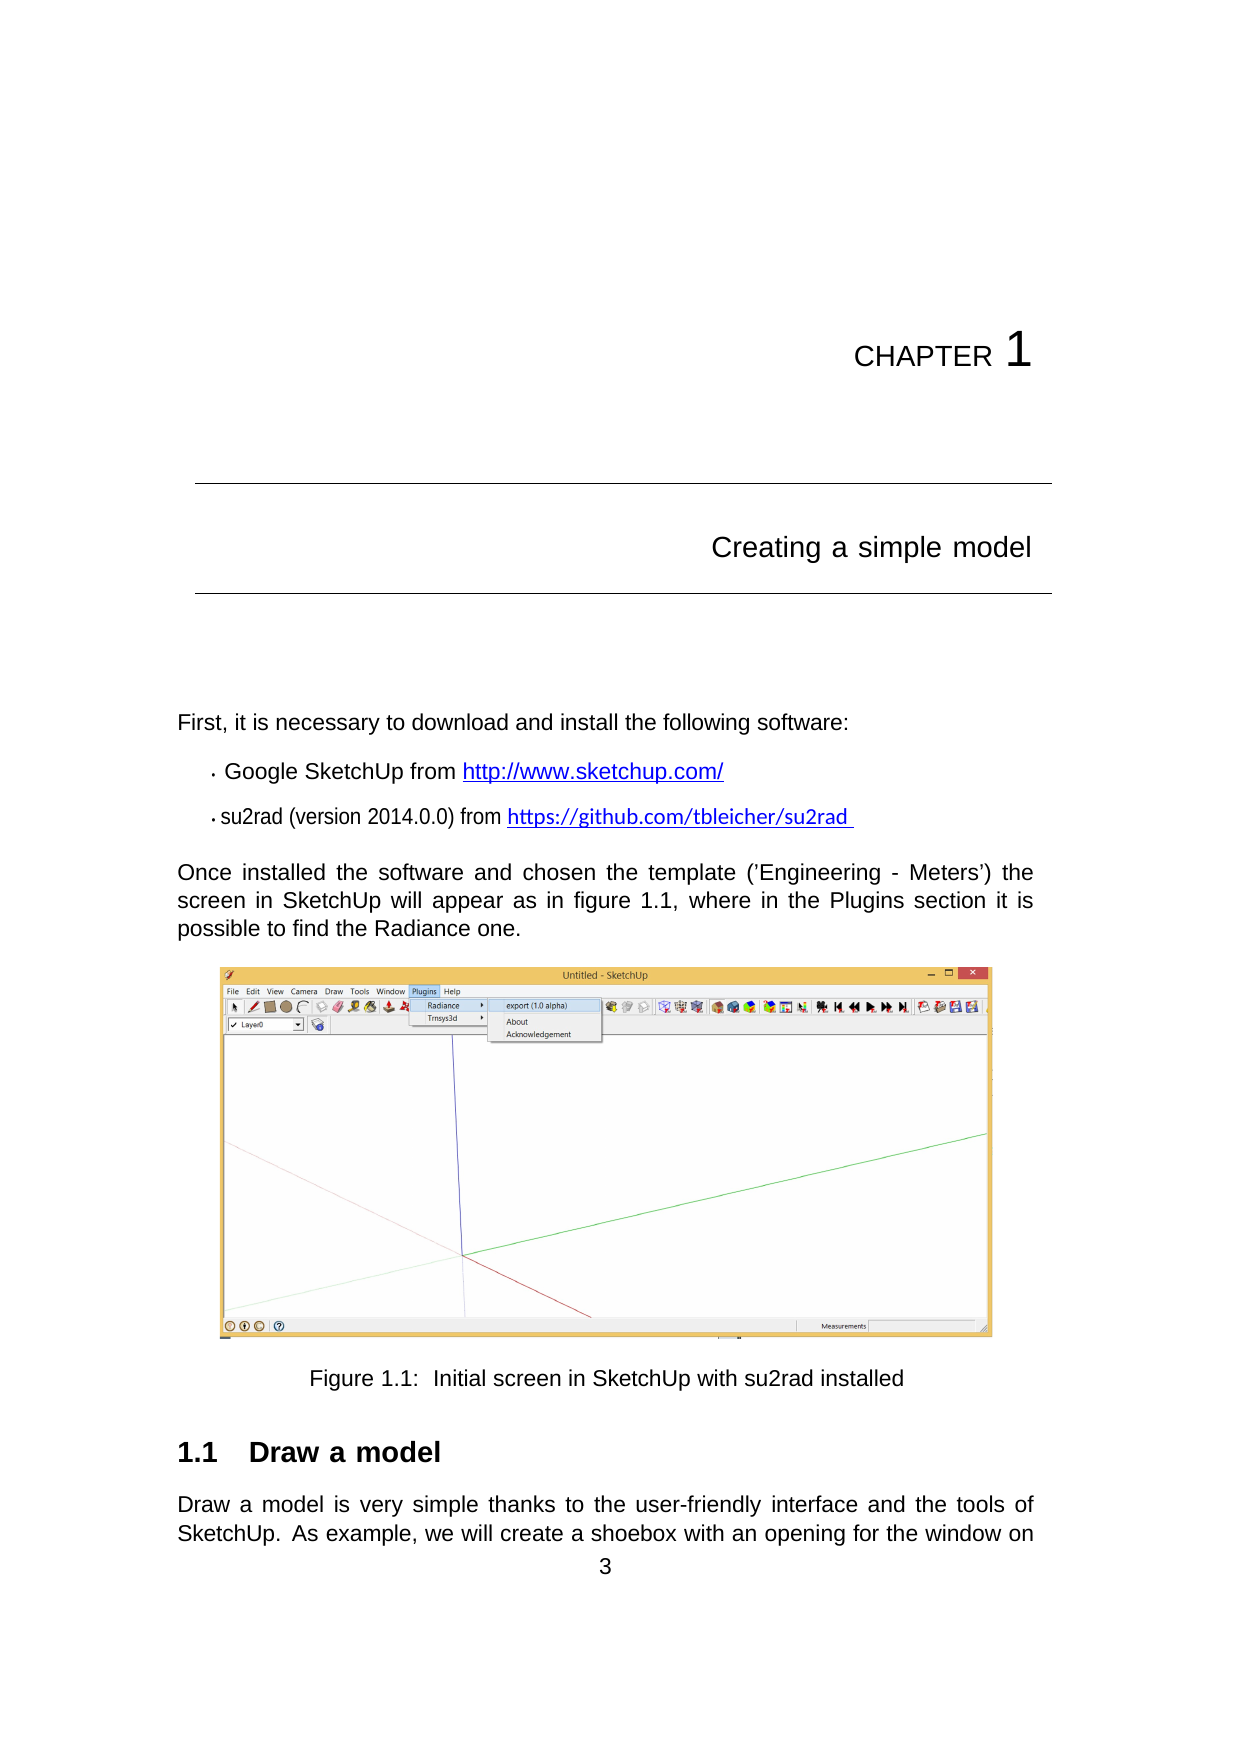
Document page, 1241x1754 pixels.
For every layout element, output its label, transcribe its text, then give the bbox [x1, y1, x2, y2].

text • Google SketchUp from http://www.sketchup.com/ [211, 758, 1065, 784]
text • su2rad (version 2014.0.0) from https://github.com/tbleicher/su2rad [211, 802, 1065, 831]
subtitle Draw a model [177, 1435, 1065, 1468]
text Creating a simple model [711, 530, 1065, 563]
text Figure 1.1: Initial screen in SketchUp with su2rad installed [309, 1364, 1065, 1391]
text Once installed the software and chosen the template (’Engineering - Meters’) the screen in SketchUp will appear as in figure 1.1, where in the Plugins section it is possible to find the Radiance one. [177, 859, 1034, 941]
text First, it is necessary to download and install the following software: [177, 709, 1065, 736]
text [177, 1491, 1034, 1546]
picture [219, 967, 993, 1339]
